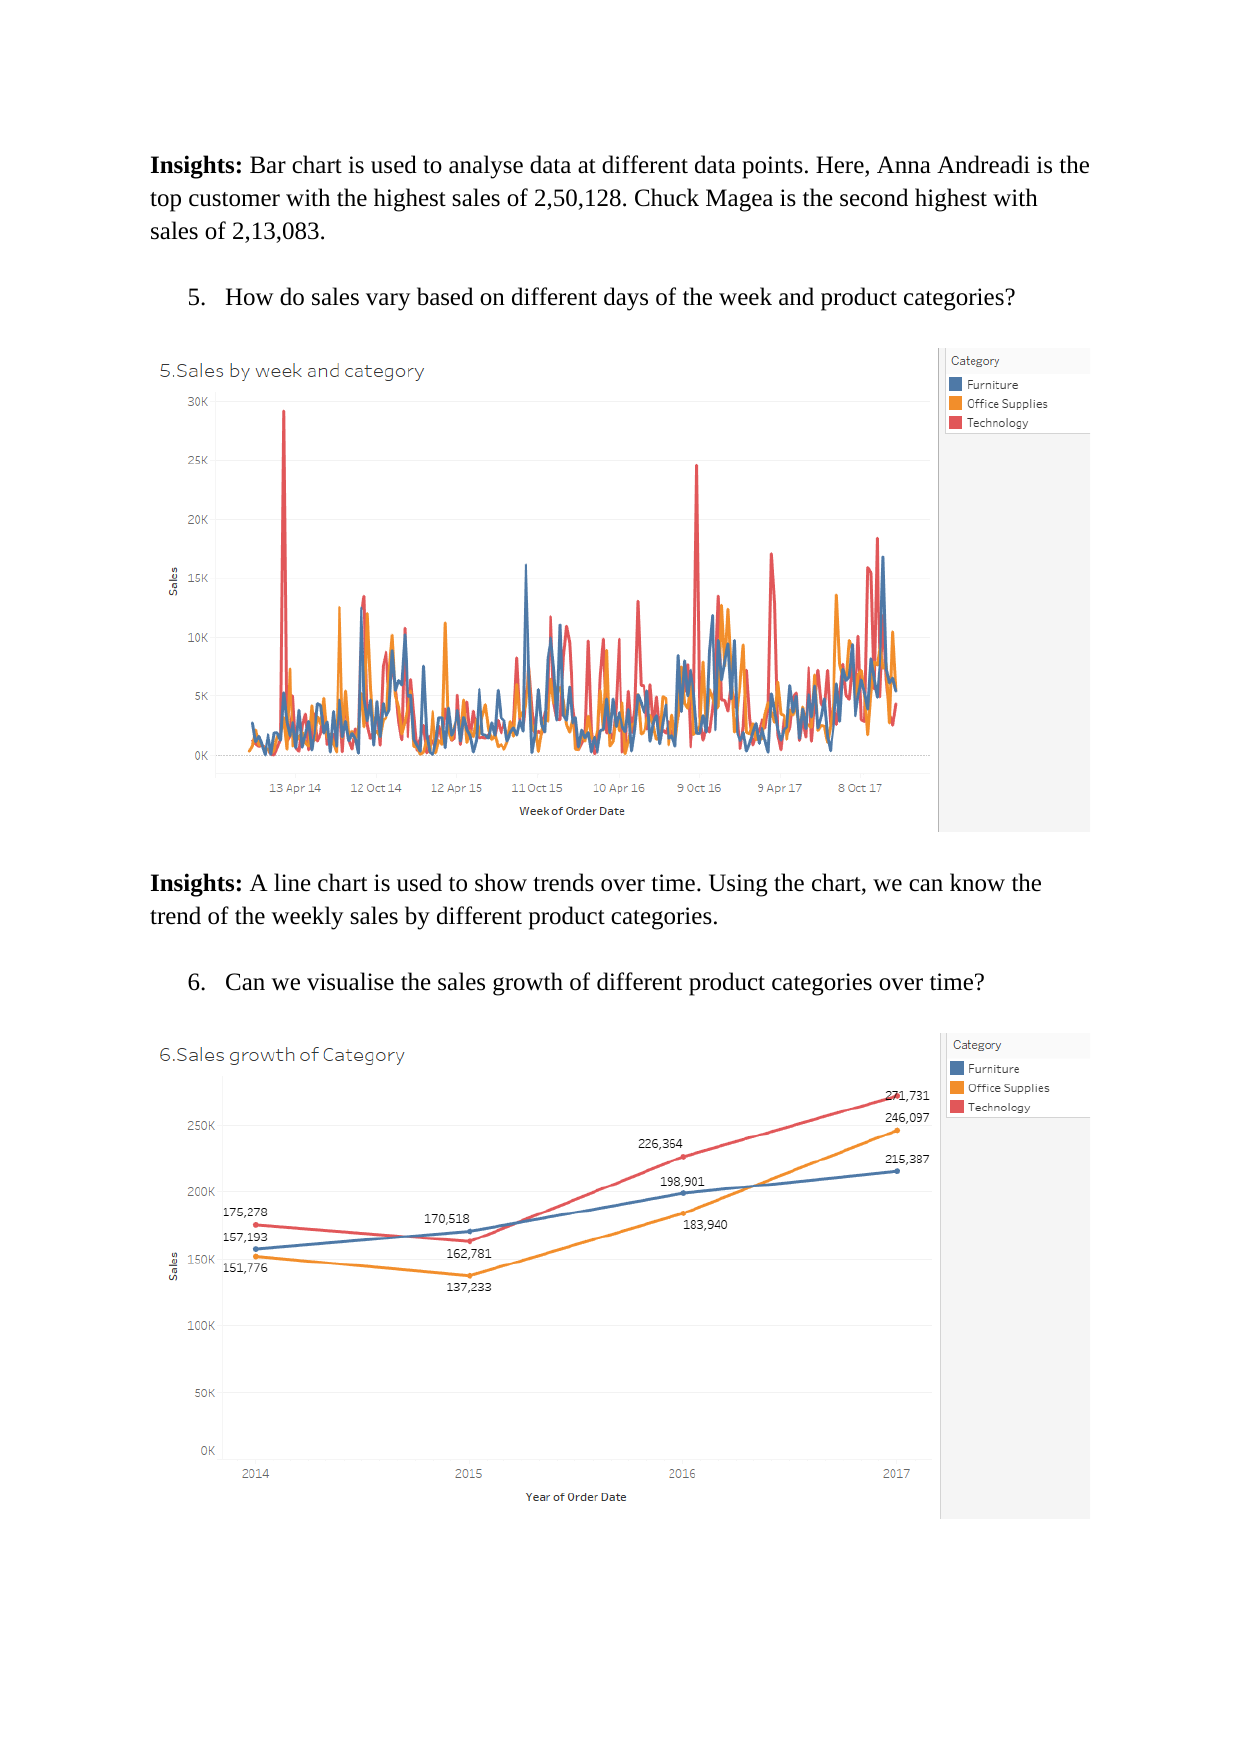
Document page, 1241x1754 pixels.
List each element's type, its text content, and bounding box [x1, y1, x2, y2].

picture [150, 348, 1091, 832]
picture [150, 1033, 1091, 1519]
list How do sales vary based on different days of the week and product categories? [187, 282, 1090, 311]
text Insights: A line chart is used to show trends over time. Using the chart, we can know the trend of the weekly sales by different product categories. [150, 868, 1090, 930]
text Insights: Bar chart is used to analyse data at different data points. Here, Anna Andreadi is the top customer with the highest sales of 2,50,128. Chuck Magea is the second highest with sales of 2,13,083. [150, 150, 1090, 245]
list Can we visualise the sales growth of different product categories over time? [187, 967, 1090, 996]
